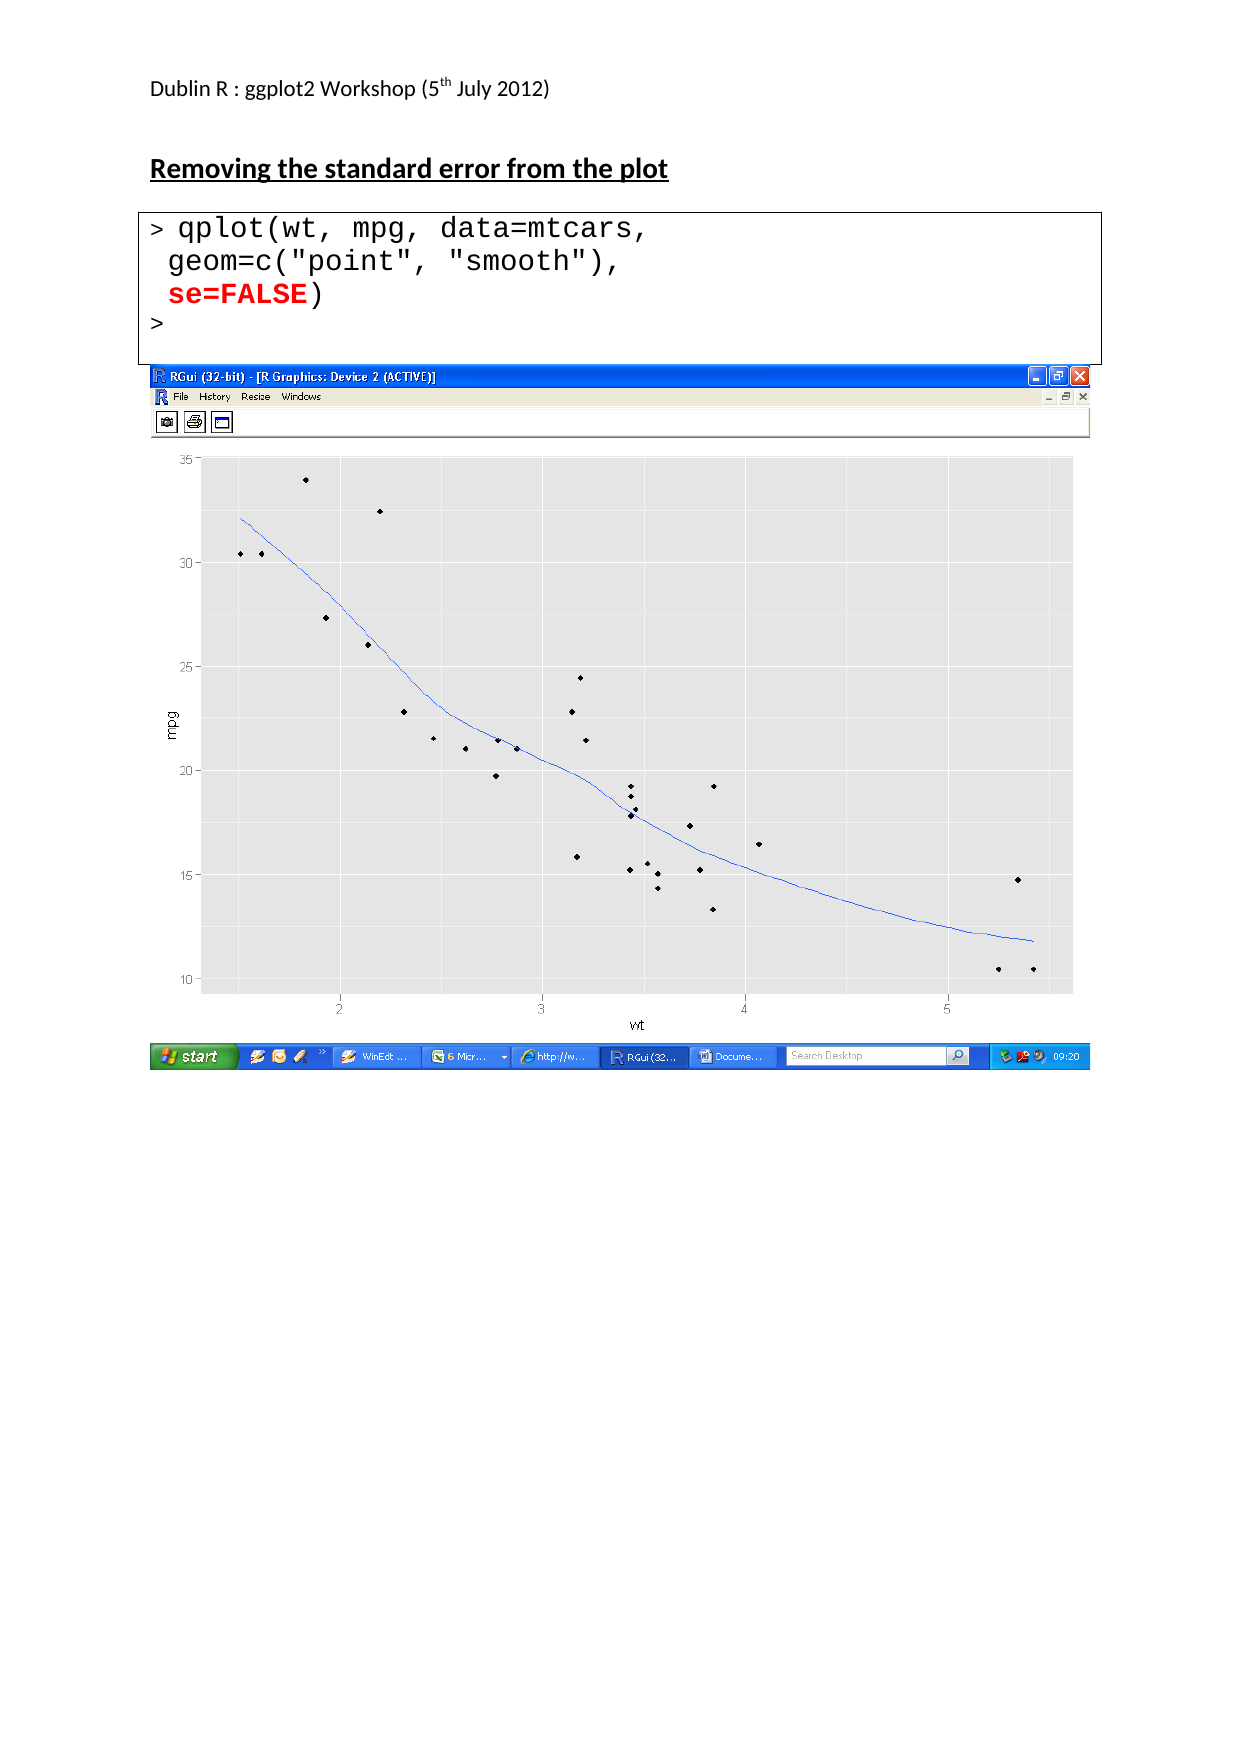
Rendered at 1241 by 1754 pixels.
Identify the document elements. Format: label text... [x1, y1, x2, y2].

text Removing the standard error from the plot [150, 150, 1090, 186]
picture [150, 364, 1091, 1070]
table_header > qplot(wt, mpg, data=mtcars, geom=c("point", "smooth"), se=FALSE) > [139, 213, 1101, 364]
